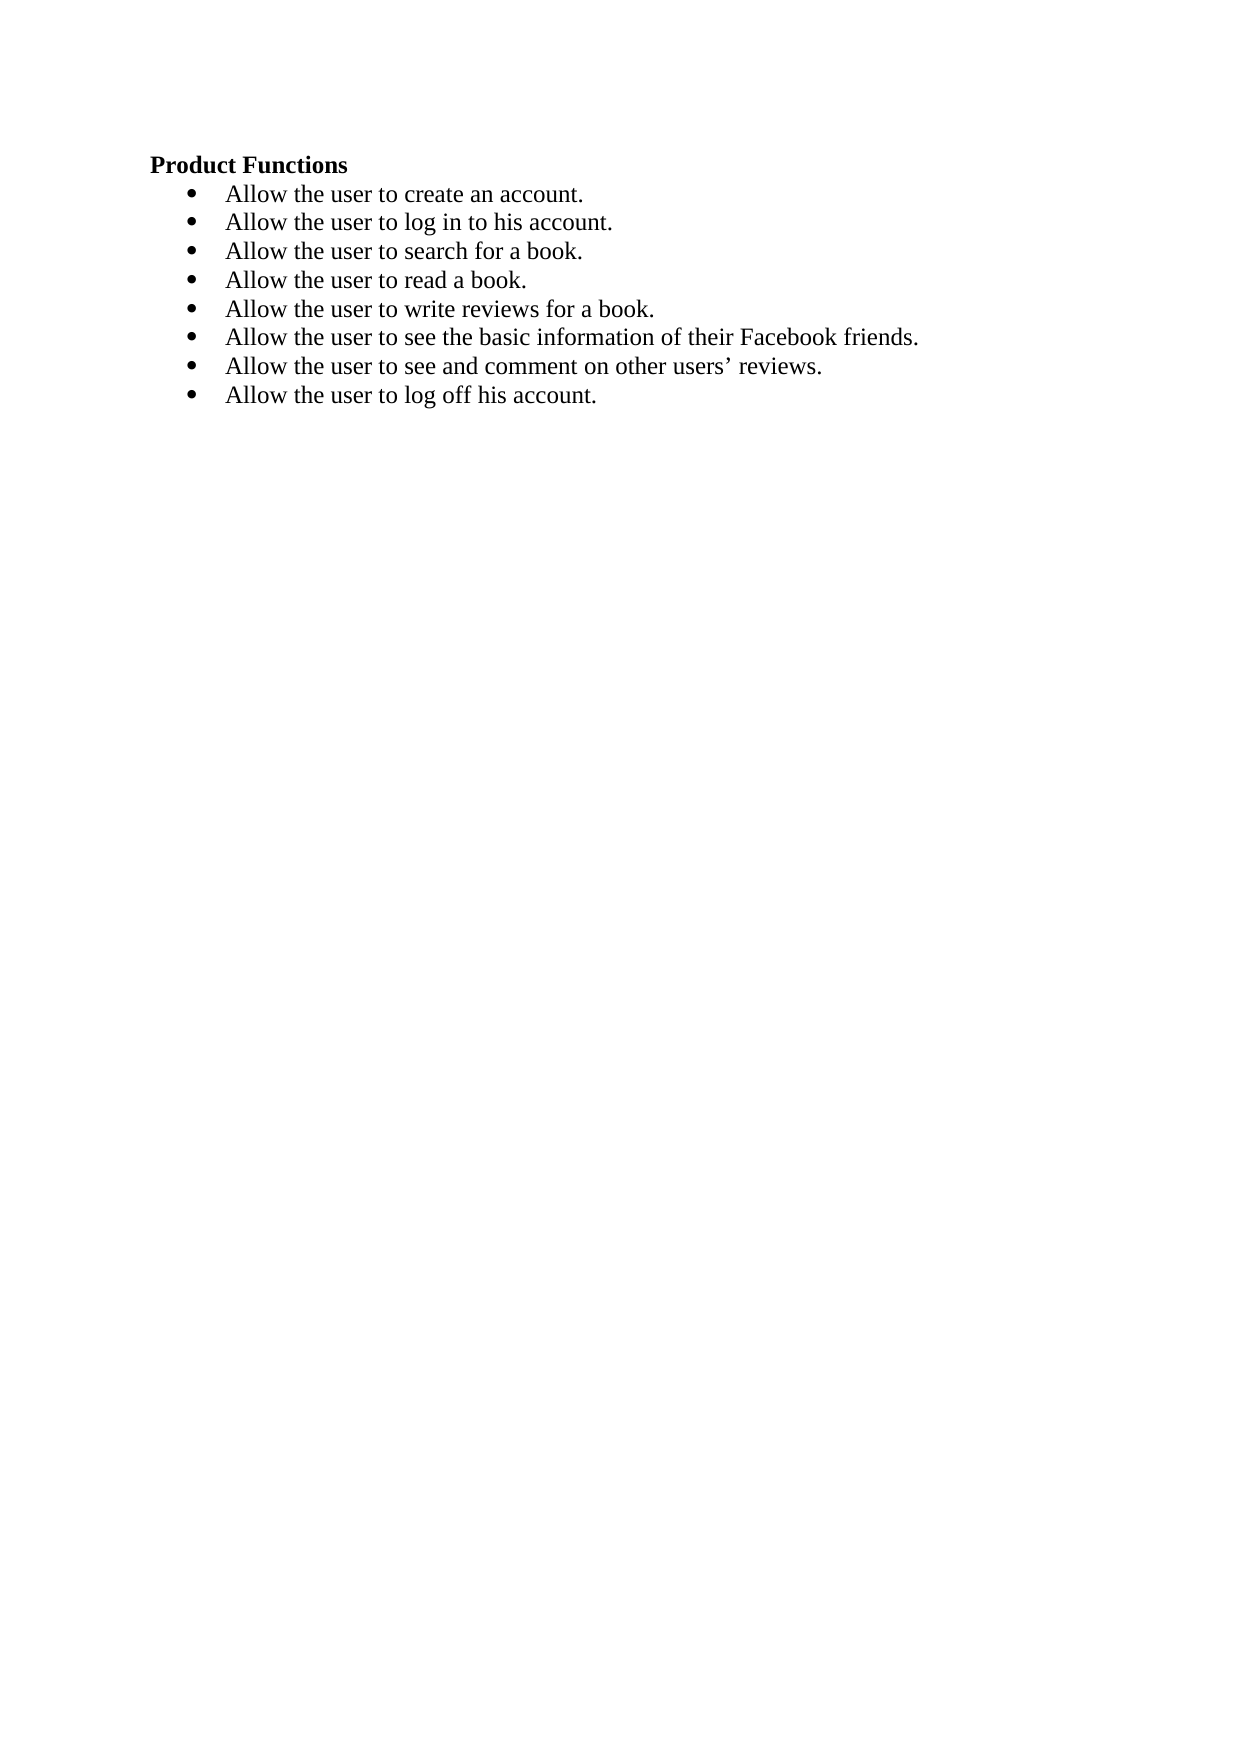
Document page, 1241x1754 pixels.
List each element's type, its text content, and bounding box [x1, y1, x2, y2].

list Allow the user to see and comment on other users’ reviews. [187, 351, 1090, 380]
text Product Functions [150, 150, 1090, 179]
list Allow the user to log in to his account. [187, 207, 1090, 236]
list Allow the user to create an account. [187, 179, 1090, 207]
list Allow the user to search for a book. [187, 236, 1090, 265]
list Allow the user to write reviews for a book. [187, 294, 1090, 322]
list Allow the user to see the basic information of their Facebook friends. [187, 322, 1090, 351]
list Allow the user to log off his account. [187, 380, 1090, 409]
list Allow the user to read a book. [187, 265, 1090, 294]
